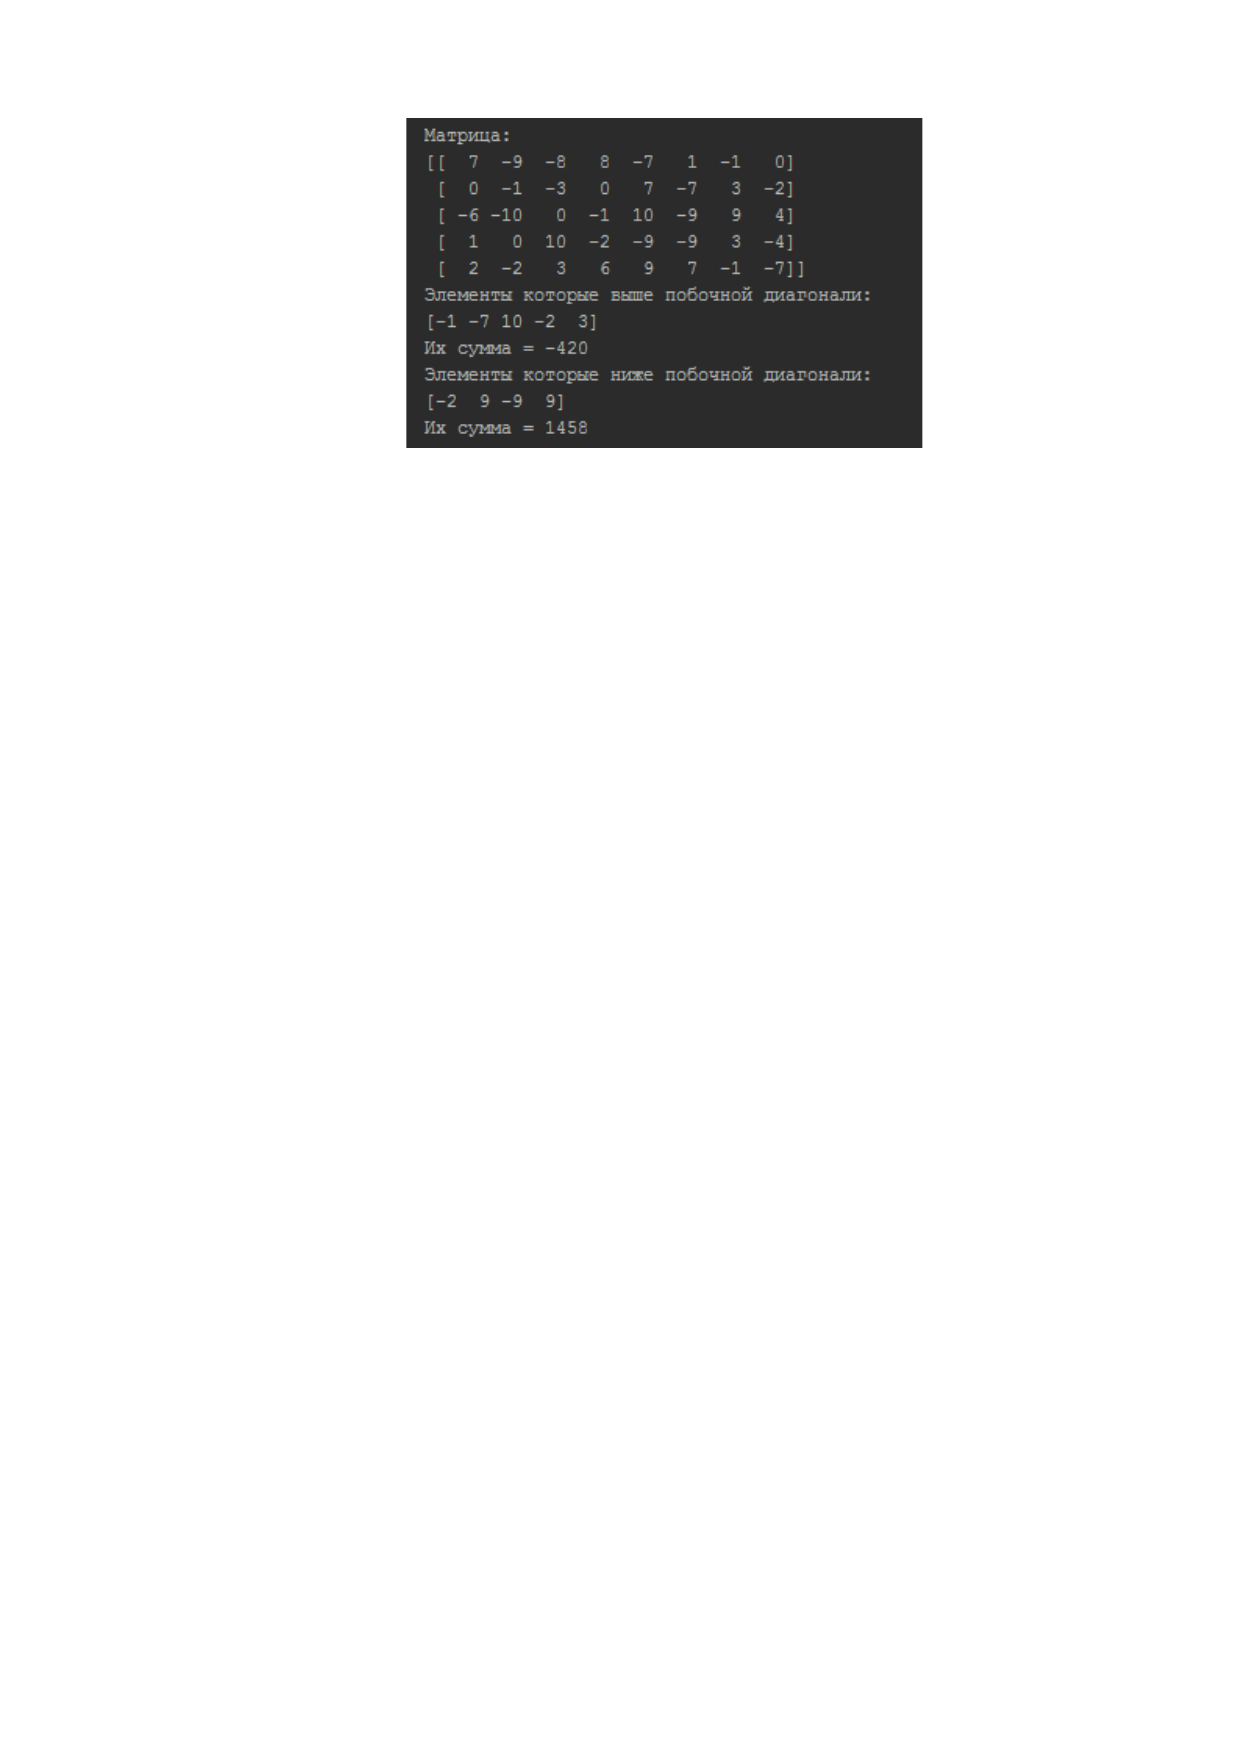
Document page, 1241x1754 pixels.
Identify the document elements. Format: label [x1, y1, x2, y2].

picture [406, 118, 923, 448]
